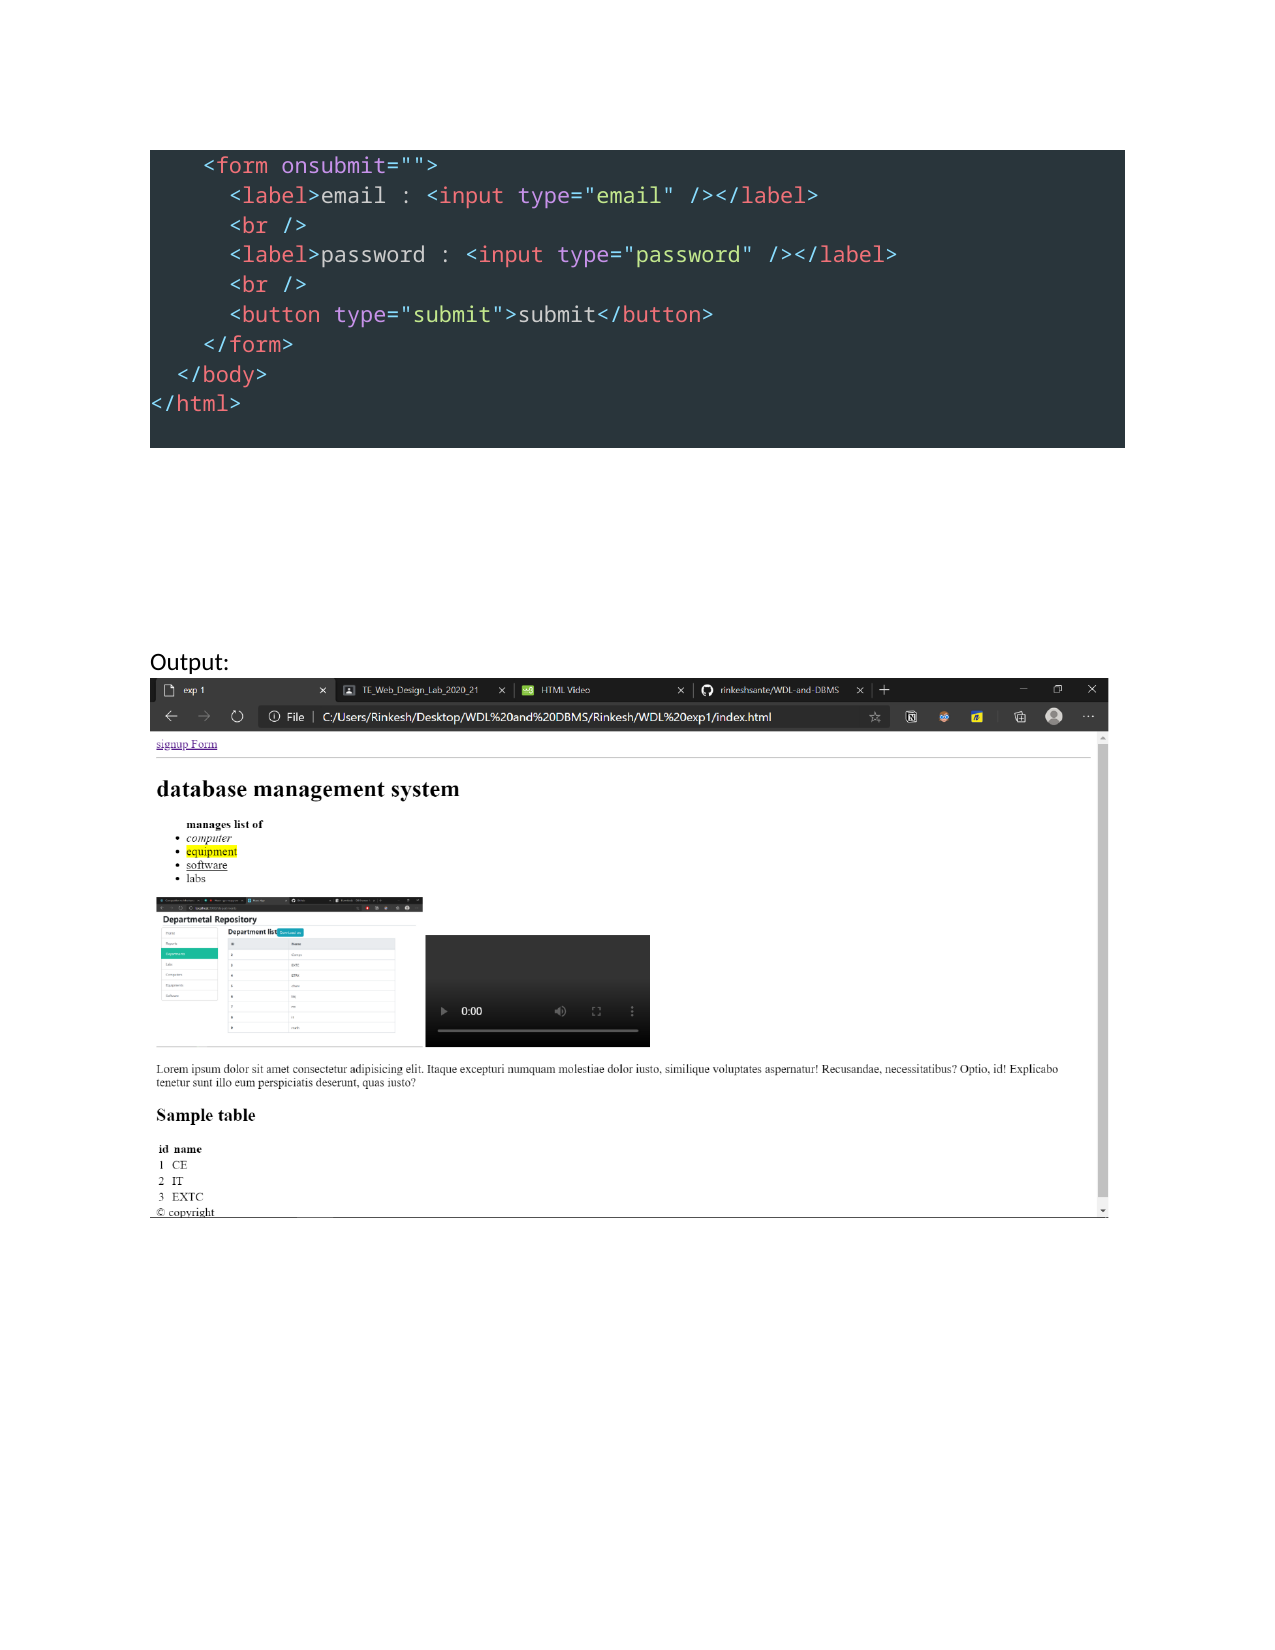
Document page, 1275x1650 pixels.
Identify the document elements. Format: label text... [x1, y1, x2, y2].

text </form> [150, 329, 1125, 358]
text </html> [150, 388, 1125, 418]
text </body> [150, 358, 1125, 388]
text <button type="submit">submit</button> [150, 299, 1125, 329]
text <label>email : <input type="email" /></label> [150, 180, 1125, 209]
picture [150, 678, 1109, 1218]
text <br /> [150, 269, 1125, 299]
text <form onsubmit=""> [150, 150, 1125, 180]
text <label>password : <input type="password" /></label> [150, 239, 1125, 269]
text <br /> [150, 209, 1125, 239]
